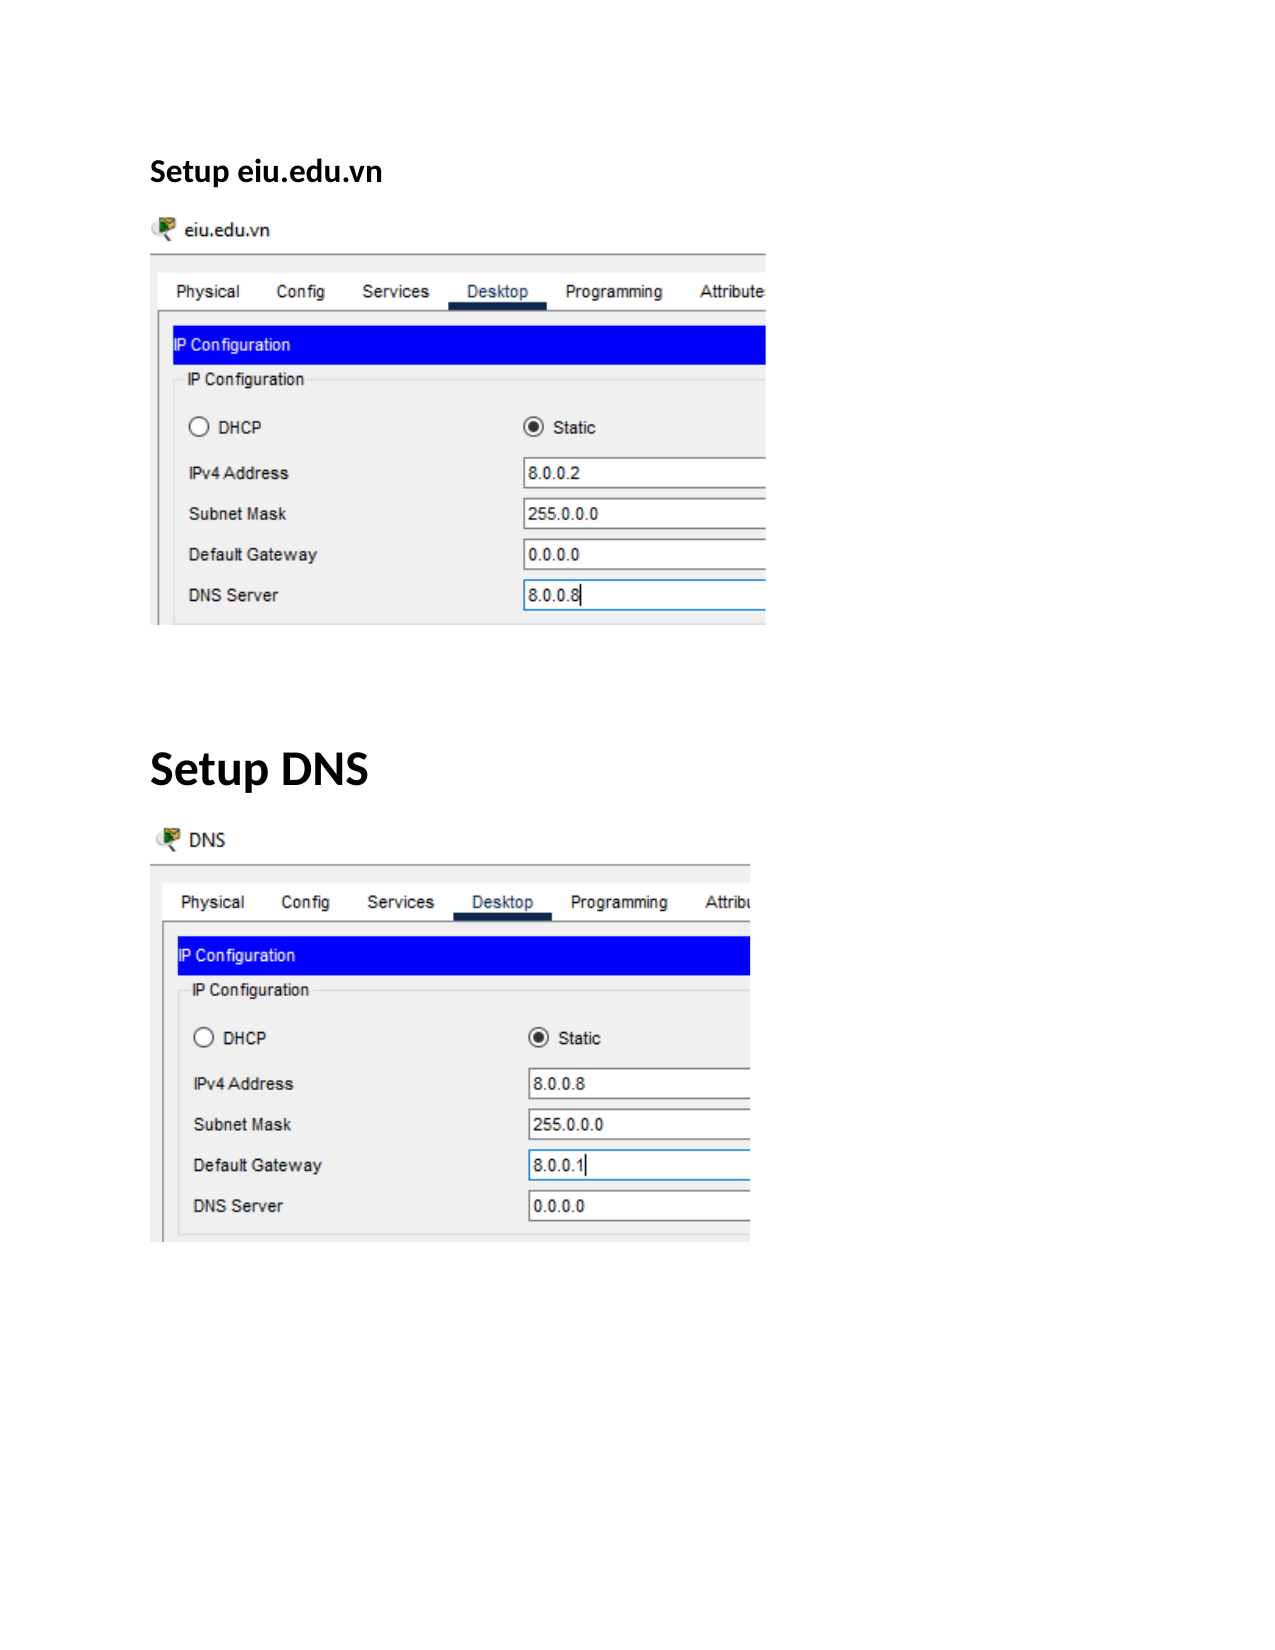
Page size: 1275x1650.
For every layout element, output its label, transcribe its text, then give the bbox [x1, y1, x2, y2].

text Setup DNS [150, 737, 1125, 798]
picture [150, 819, 750, 1242]
text Setup eiu.edu.vn [150, 150, 1125, 191]
picture [150, 210, 766, 625]
